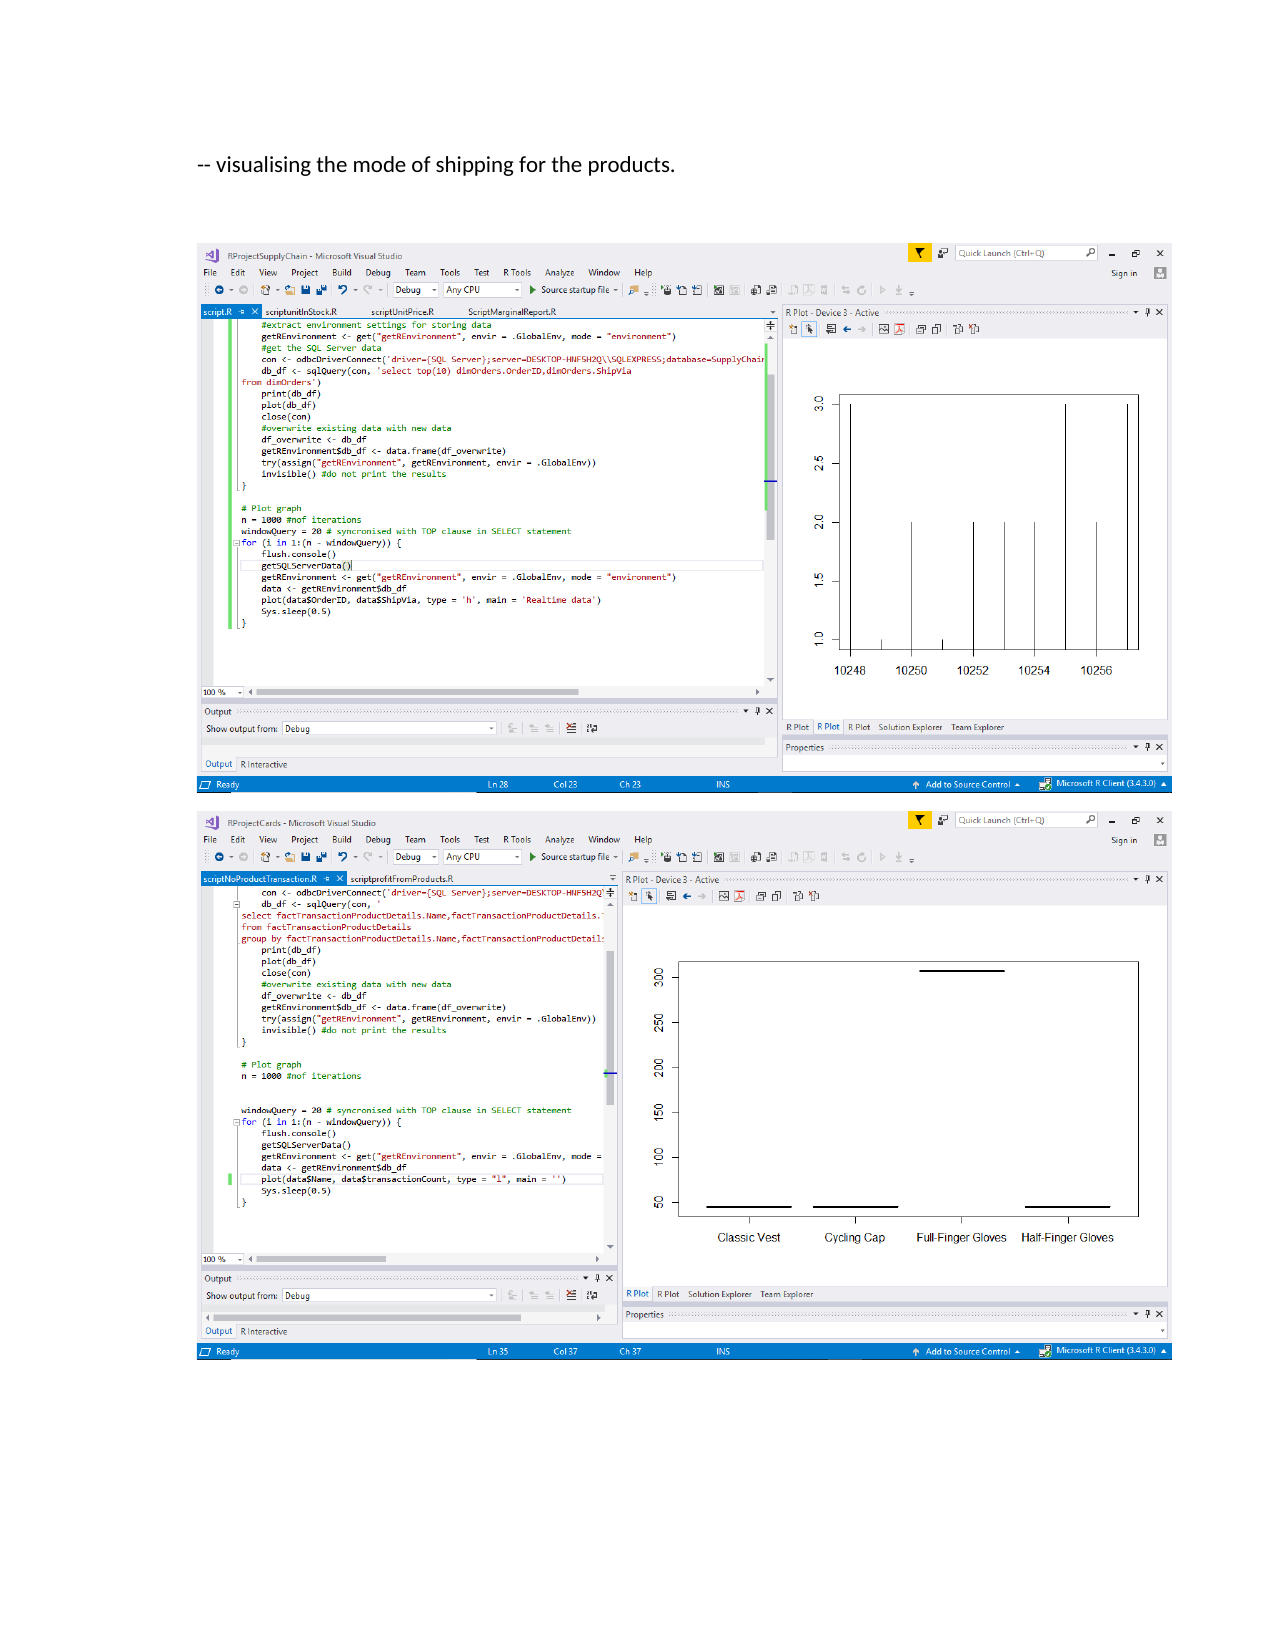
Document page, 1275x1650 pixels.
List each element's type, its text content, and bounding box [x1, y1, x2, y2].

text -- visualising the mode of shipping for the products. [197, 150, 1125, 178]
picture [196, 811, 1172, 1360]
picture [196, 243, 1172, 793]
